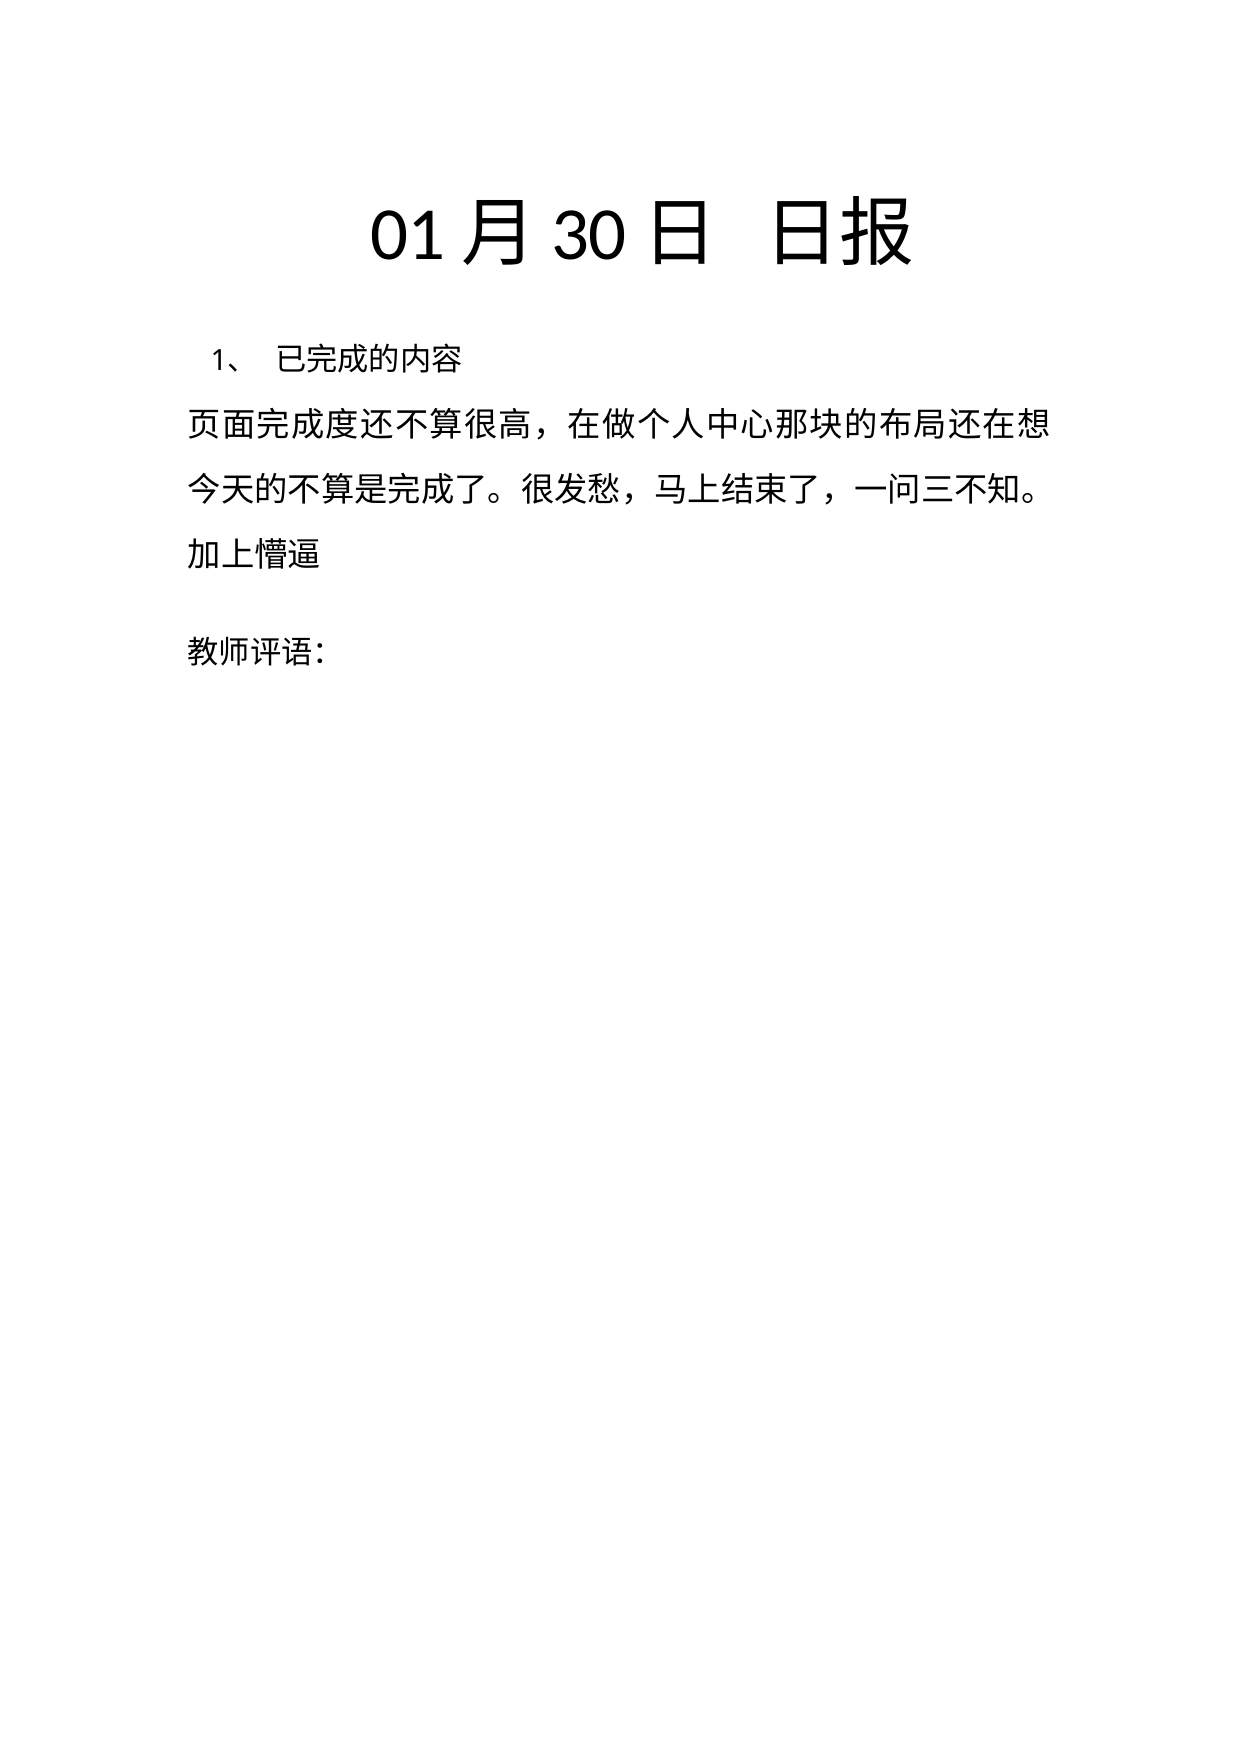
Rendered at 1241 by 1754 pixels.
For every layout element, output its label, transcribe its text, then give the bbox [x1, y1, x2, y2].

list 加上懵逼 [187, 519, 1053, 584]
list 已完成的内容 [187, 324, 1053, 389]
list 页面完成度还不算很高，在做个人中心那块的布局还在想，今天的不算是完成了。很发愁，马上结束了，一问三不知。 [187, 389, 1053, 519]
list 教师评语： [187, 617, 1053, 682]
text 01月30日 日报 [187, 162, 1053, 292]
